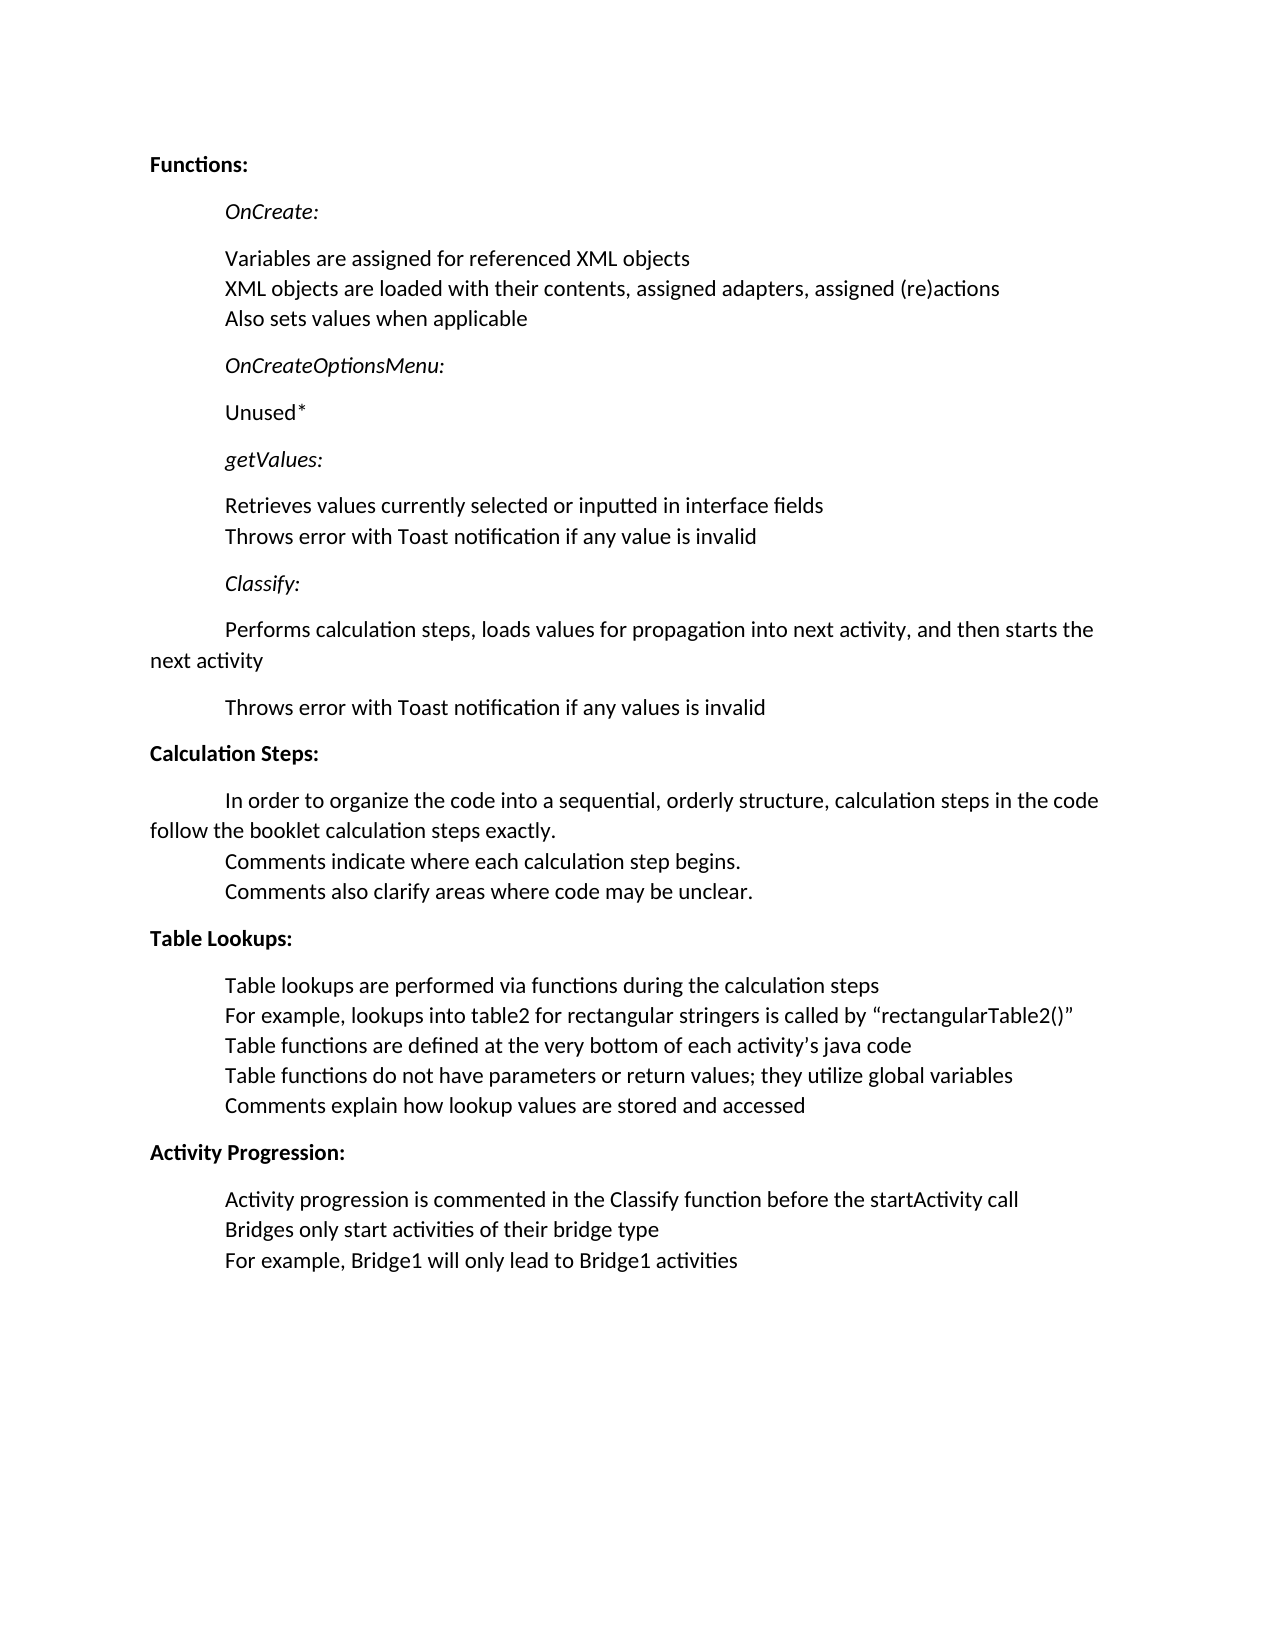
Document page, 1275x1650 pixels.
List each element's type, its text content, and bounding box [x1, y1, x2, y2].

text Activity Progression: [150, 1138, 1125, 1167]
text Variables are assigned for referenced XML objects XML objects are loaded with their contents, assigned adapters, assigned (re)actions Also sets values when applicable [150, 244, 1125, 332]
text Retrieves values currently selected or inputted in interface fields Throws error with Toast notification if any value is invalid [150, 492, 1125, 550]
text Functions: [150, 150, 1125, 178]
text Calculation Steps: [150, 739, 1125, 768]
text OnCreateOptionsMenu: [150, 351, 1125, 379]
text Unused* [150, 398, 1125, 426]
text OnCreate: [150, 197, 1125, 225]
text getValues: [150, 445, 1125, 473]
text Activity progression is commented in the Classify function before the startActivity call Bridges only start activities of their bridge type For example, Bridge1 will only lead to Bridge1 activities [225, 1185, 1125, 1274]
text Performs calculation steps, loads values for propagation into next activity, and then starts the next activity [150, 616, 1125, 674]
text Throws error with Toast notification if any values is invalid [150, 693, 1125, 721]
text Table Lookups: [150, 924, 1125, 952]
text Classify: [150, 569, 1125, 597]
text Table lookups are performed via functions during the calculation steps For example, lookups into table2 for rectangular stringers is called by “rectangularTable2()” Table functions are defined at the very bottom of each activity’s java code Table functions do not have parameters or return values; they utilize global variables Comments explain how lookup values are stored and accessed [225, 971, 1125, 1120]
text In order to organize the code into a sequential, orderly structure, calculation steps in the code follow the booklet calculation steps exactly. Comments indicate where each calculation step begins. Comments also clarify areas where code may be unclear. [150, 786, 1125, 905]
